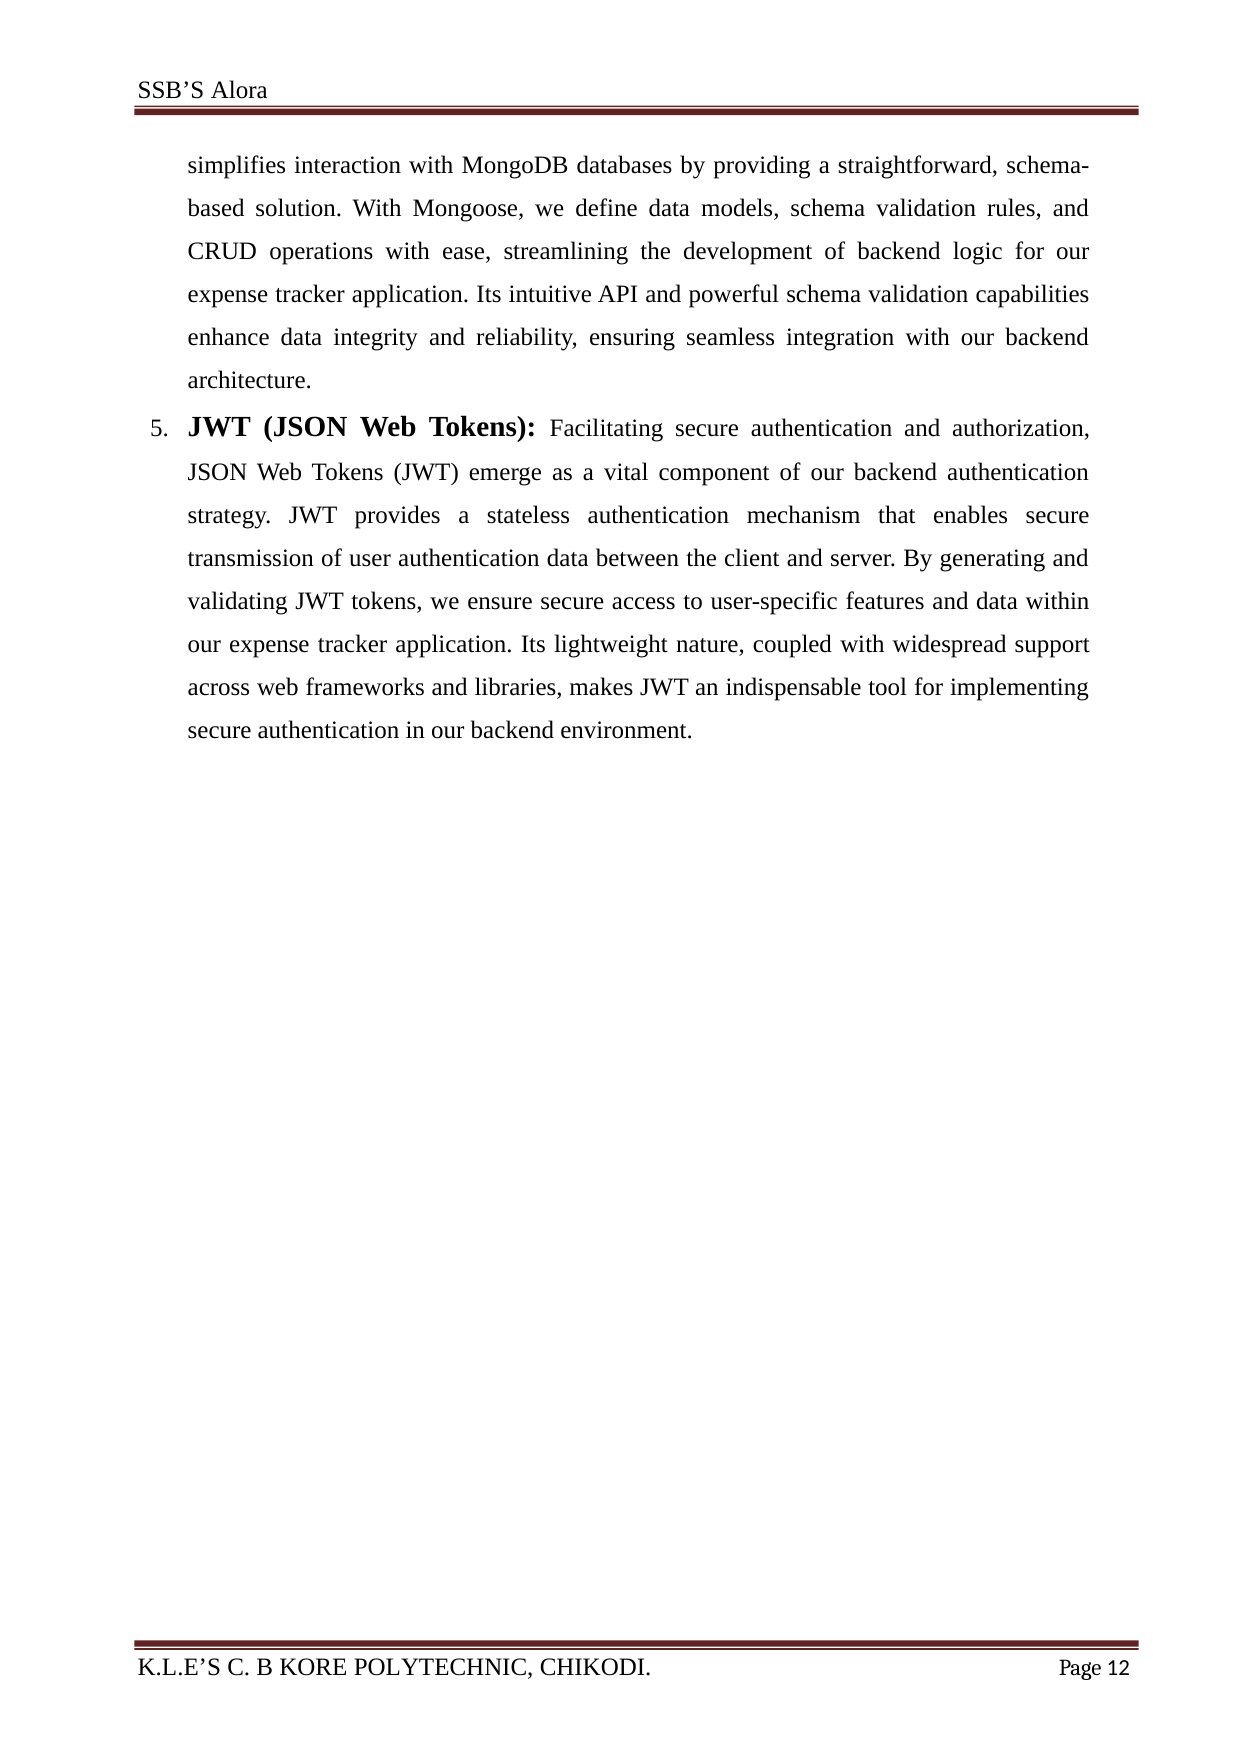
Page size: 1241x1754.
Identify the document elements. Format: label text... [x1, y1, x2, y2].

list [150, 150, 1090, 394]
list JWT (JSON Web Tokens): Facilitating secure authentication and authorization, JSON Web Tokens (JWT) emerge as a vital component of our backend authentication strategy. JWT provides a stateless authentication mechanism that enables secure transmission of user authentication data between the client and server. By generating and validating JWT tokens, we ensure secure access to user-specific features and data within our expense tracker application. Its lightweight nature, coupled with widespread support across web frameworks and libraries, makes JWT an indispensable tool for implementing secure authentication in our backend environment. [150, 409, 1090, 744]
